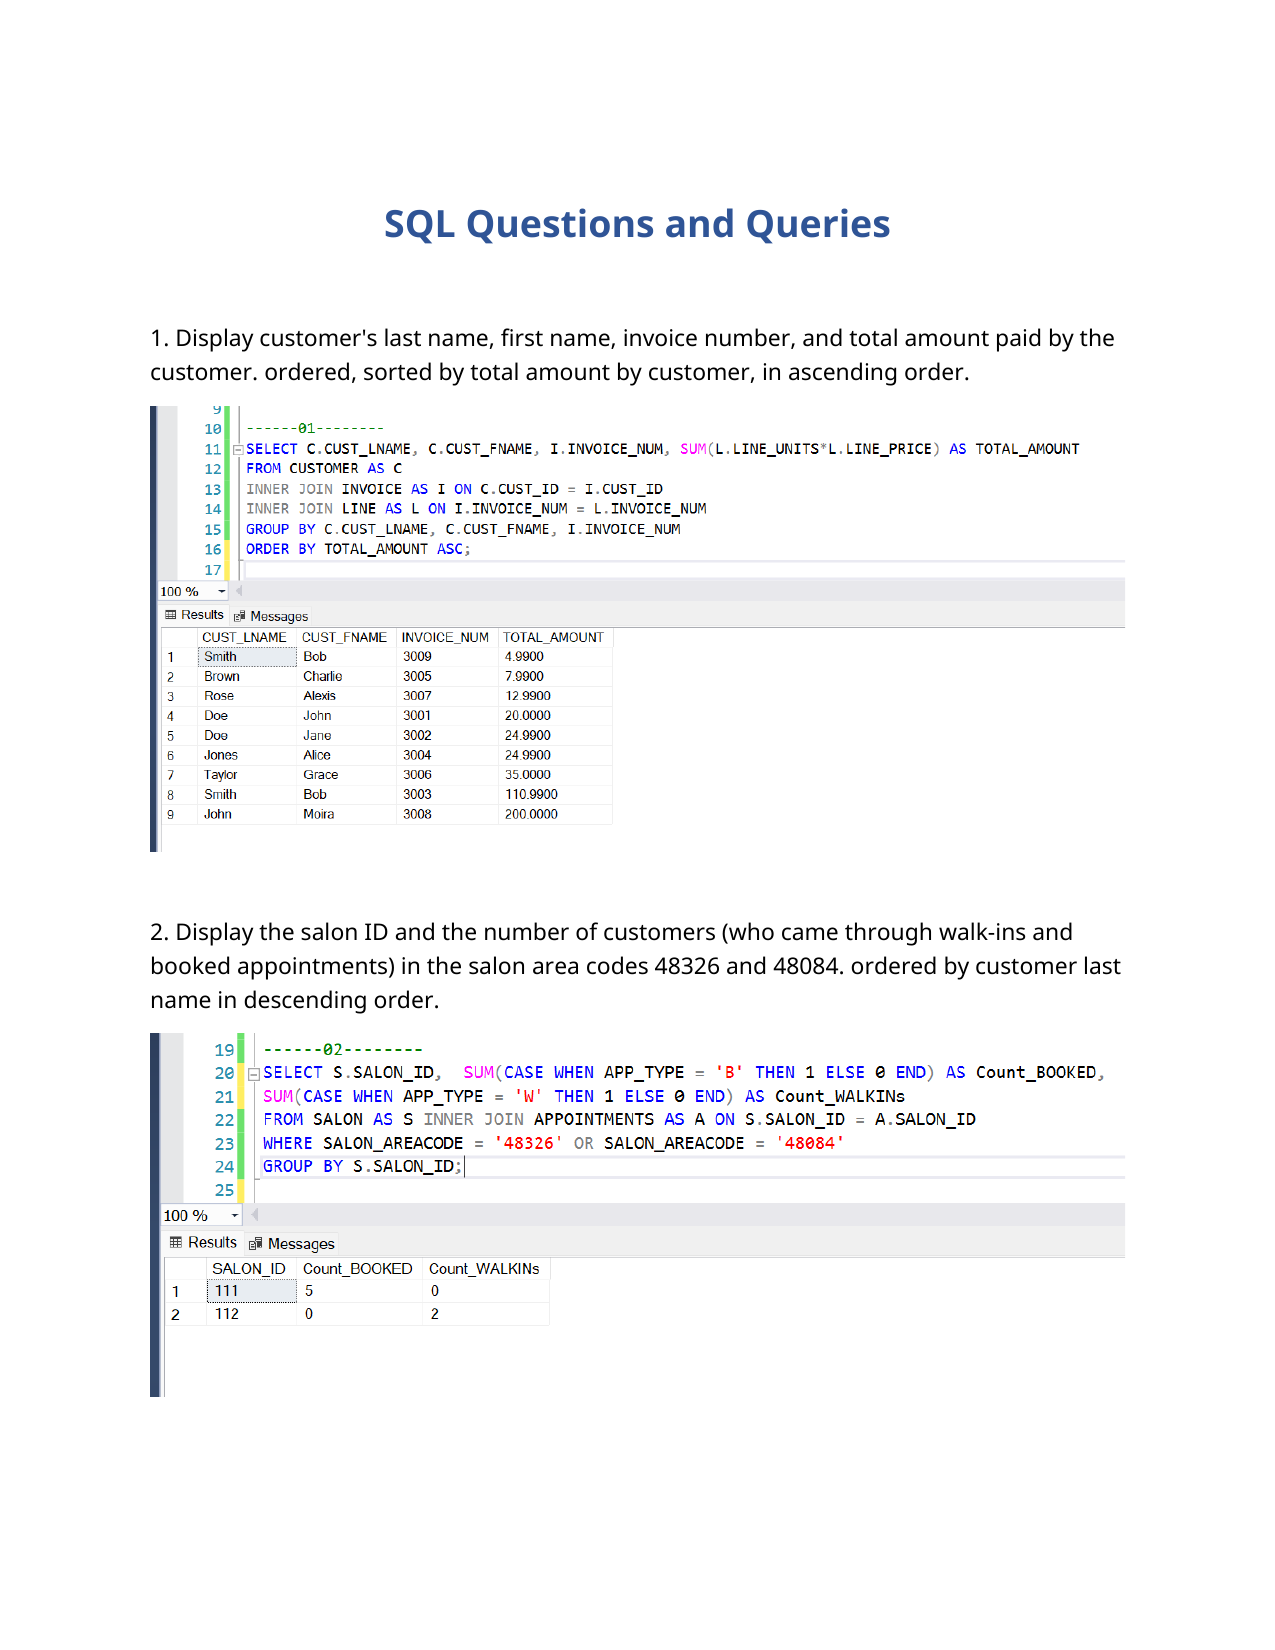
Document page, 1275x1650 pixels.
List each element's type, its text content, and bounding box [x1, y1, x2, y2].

picture [150, 406, 1125, 852]
text SQL Questions and Queries [150, 197, 1125, 248]
text 1. Display customer's last name, first name, invoice number, and total amount paid by the customer. ordered, sorted by total amount by customer, in ascending order. [150, 322, 1125, 387]
text 2. Display the salon ID and the number of customers (who came through walk-ins and booked appointments) in the salon area codes 48326 and 48084. ordered by customer last name in descending order. [150, 916, 1125, 1015]
picture [150, 1033, 1125, 1397]
